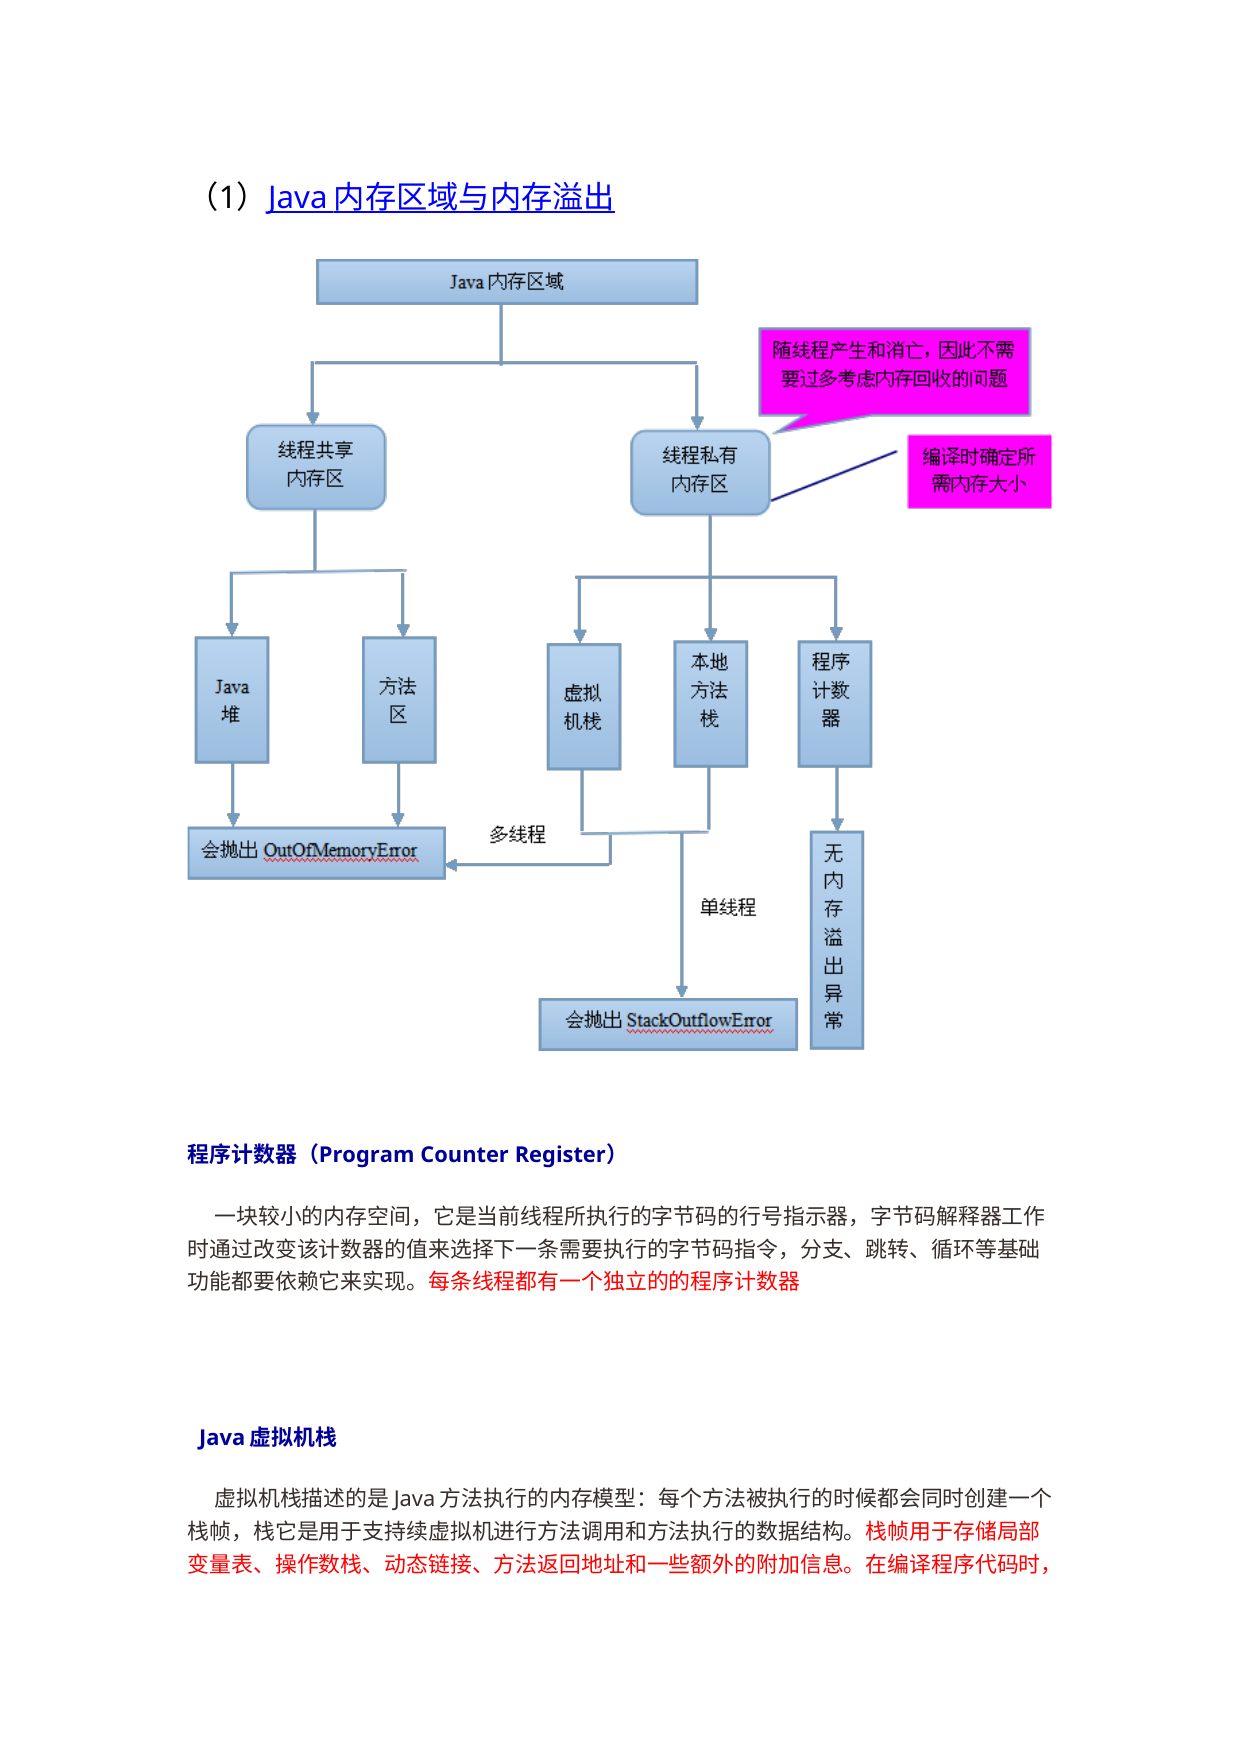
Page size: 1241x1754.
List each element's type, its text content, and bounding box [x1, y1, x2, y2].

text 程序计数器（Program Counter Register） [187, 1137, 1053, 1169]
picture [187, 259, 1053, 1051]
subtitle Java虚拟机栈 [187, 1419, 1053, 1452]
text （1）Java内存区域与内存溢出 [187, 162, 1053, 227]
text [187, 1481, 1053, 1579]
text 一块较小的内存空间，它是当前线程所执行的字节码的行号指示器，字节码解释器工作时通过改变该计数器的值来选择下一条需要执行的字节码指令，分支、跳转、循环等基础功能都要依赖它来实现。每条线程都有一个独立的的程序计数器 [187, 1199, 1053, 1296]
